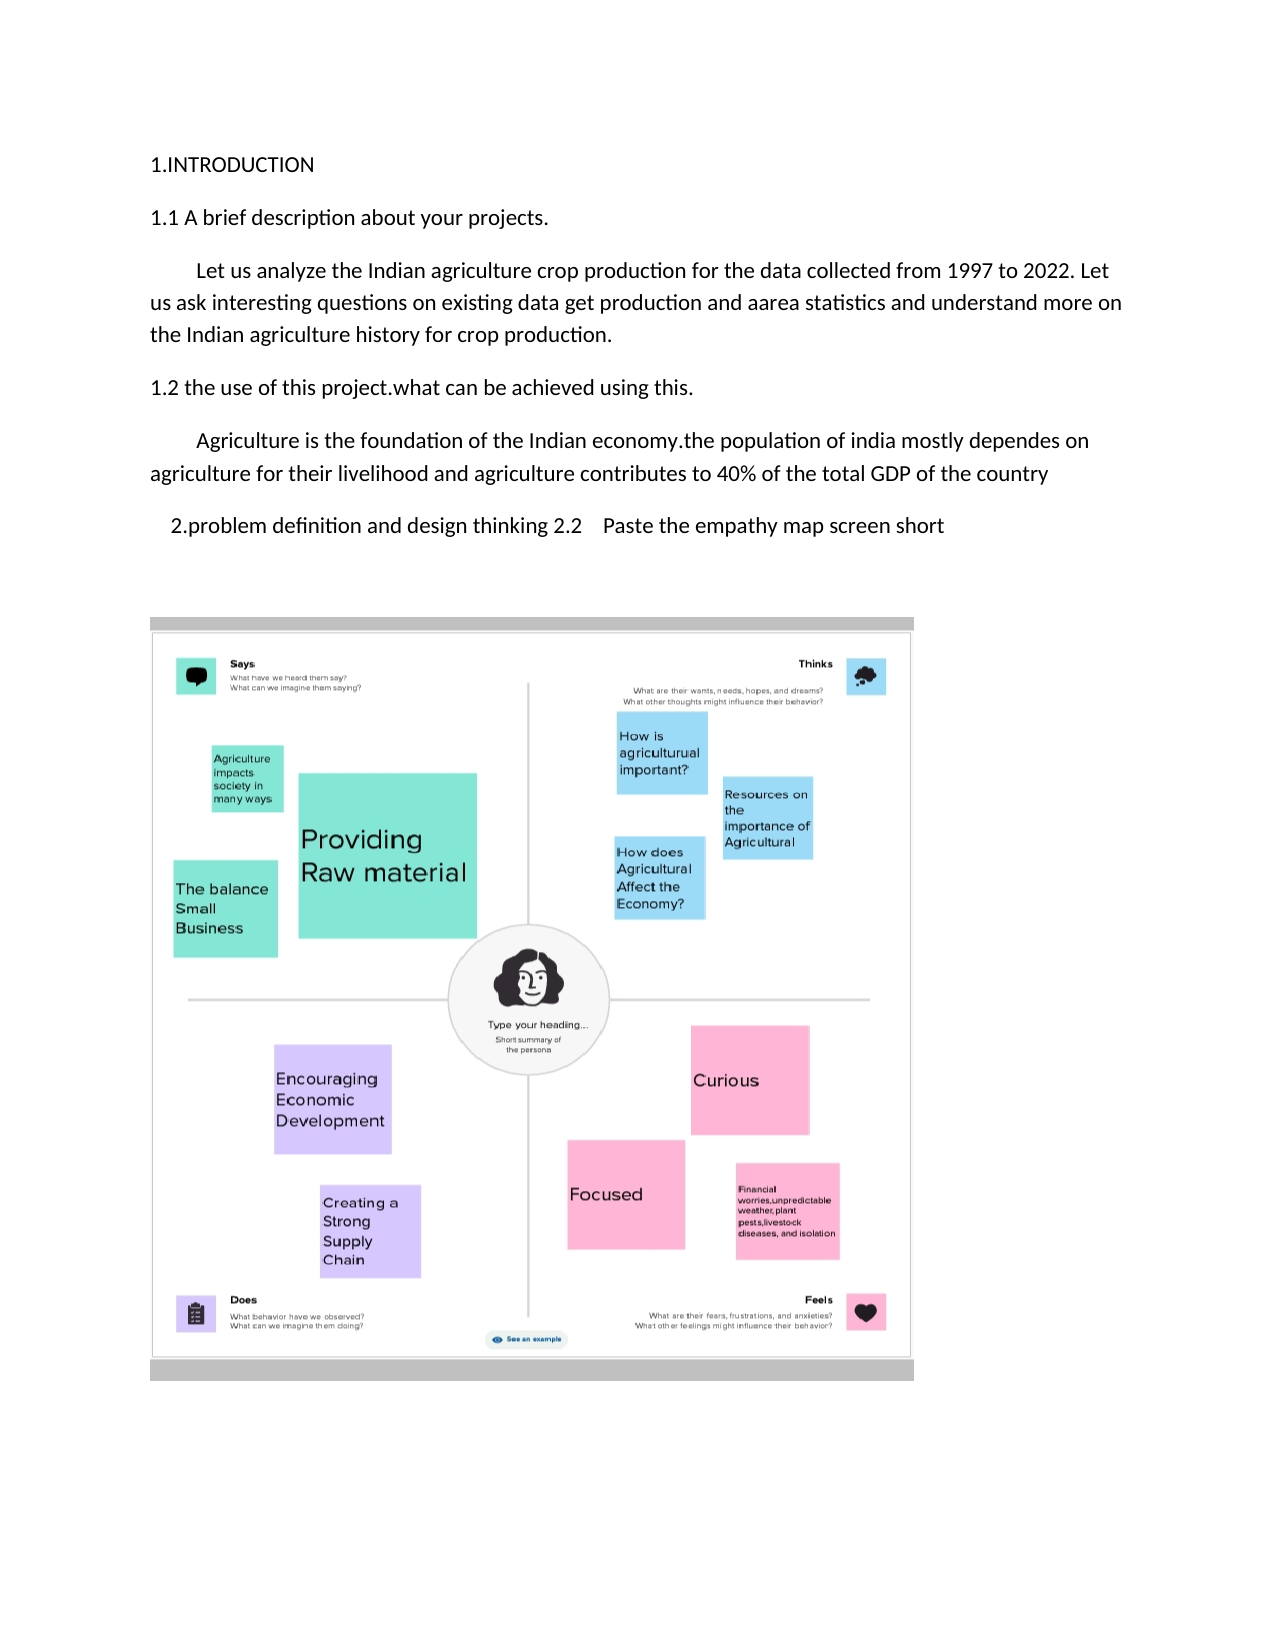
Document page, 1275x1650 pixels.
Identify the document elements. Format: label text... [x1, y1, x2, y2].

text 1.1 A brief description about your projects. [150, 203, 1125, 231]
text 1.2 the use of this project.what can be achieved using this. [150, 373, 1125, 401]
text Let us analyze the Indian agriculture crop production for the data collected from 1997 to 2022. Let us ask interesting questions on existing data get production and aarea statistics and understand more on the Indian agriculture history for crop production. [150, 256, 1125, 348]
text 2.problem definition and design thinking 2.2 Paste the empathy map screen short [150, 512, 1125, 540]
text Agriculture is the foundation of the Indian economy.the population of india mostly dependes on agriculture for their livelihood and agriculture contributes to 40% of the total GDP of the country [150, 426, 1125, 487]
picture [150, 617, 914, 1381]
text 1.INTRODUCTION [150, 150, 1125, 178]
